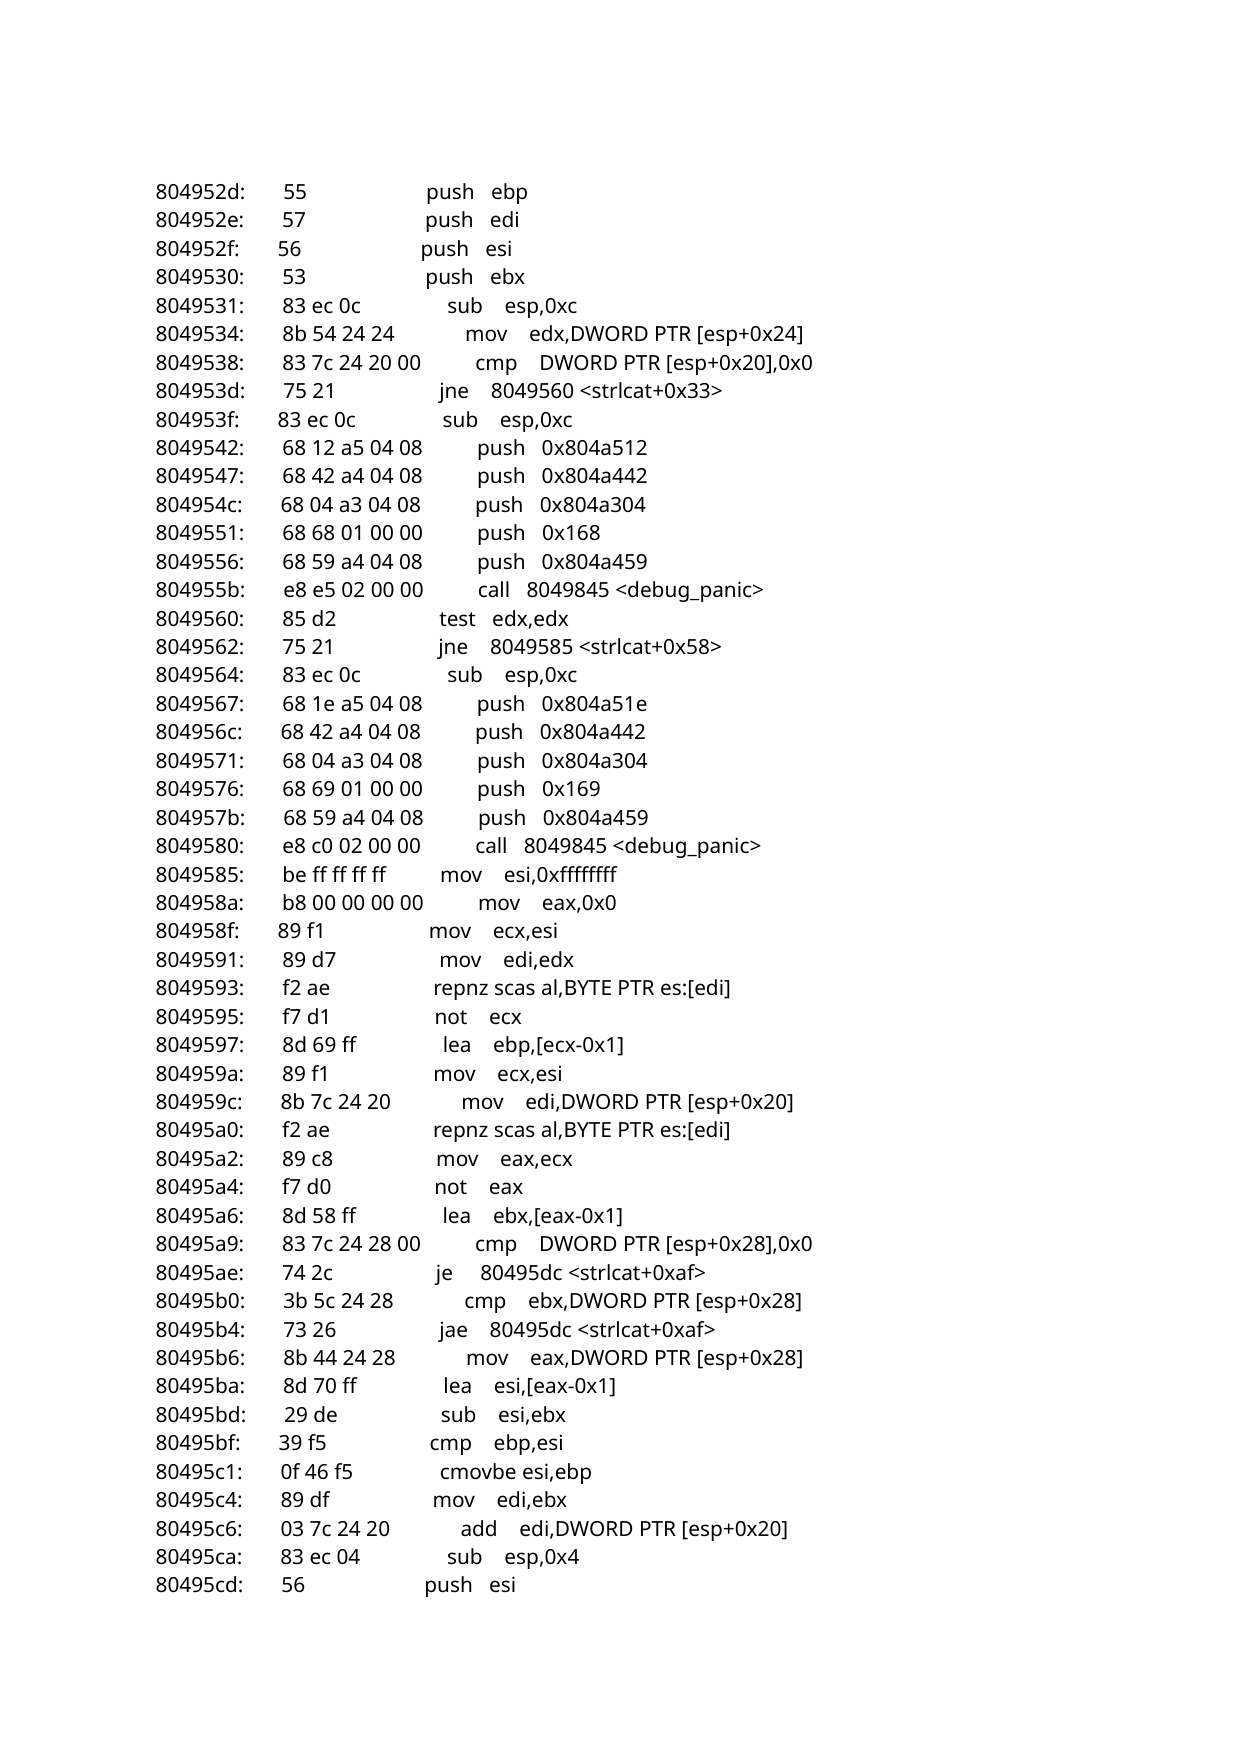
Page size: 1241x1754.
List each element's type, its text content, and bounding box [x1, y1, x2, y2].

text 804952d: 55 push ebp [150, 177, 1090, 206]
text 804952f: 56 push esi [150, 234, 1090, 262]
text 804958f: 89 f1 mov ecx,esi [150, 917, 1090, 945]
text 8049595: f7 d1 not ecx [150, 1002, 1090, 1030]
text 804952e: 57 push edi [150, 206, 1090, 234]
text 80495b6: 8b 44 24 28 mov eax,DWORD PTR [esp+0x28] [150, 1343, 1090, 1372]
text 80495c1: 0f 46 f5 cmovbe esi,ebp [150, 1457, 1090, 1485]
text 80495ae: 74 2c je 80495dc <strlcat+0xaf> [150, 1258, 1090, 1286]
text 80495ba: 8d 70 ff lea esi,[eax-0x1] [150, 1372, 1090, 1400]
text 8049562: 75 21 jne 8049585 <strlcat+0x58> [150, 632, 1090, 661]
text 804959c: 8b 7c 24 20 mov edi,DWORD PTR [esp+0x20] [150, 1087, 1090, 1116]
text 80495c6: 03 7c 24 20 add edi,DWORD PTR [esp+0x20] [150, 1514, 1090, 1542]
text 8049530: 53 push ebx [150, 262, 1090, 291]
text 8049580: e8 c0 02 00 00 call 8049845 <debug_panic> [150, 831, 1090, 860]
text 80495b4: 73 26 jae 80495dc <strlcat+0xaf> [150, 1315, 1090, 1343]
text 8049576: 68 69 01 00 00 push 0x169 [150, 774, 1090, 803]
text 8049542: 68 12 a5 04 08 push 0x804a512 [150, 433, 1090, 462]
text 8049547: 68 42 a4 04 08 push 0x804a442 [150, 462, 1090, 490]
text 8049585: be ff ff ff ff mov esi,0xffffffff [150, 860, 1090, 888]
text 804959a: 89 f1 mov ecx,esi [150, 1059, 1090, 1087]
text 8049560: 85 d2 test edx,edx [150, 604, 1090, 632]
text 804957b: 68 59 a4 04 08 push 0x804a459 [150, 803, 1090, 831]
text 8049531: 83 ec 0c sub esp,0xc [150, 291, 1090, 319]
text 8049567: 68 1e a5 04 08 push 0x804a51e [150, 689, 1090, 717]
text 8049564: 83 ec 0c sub esp,0xc [150, 661, 1090, 689]
text 80495c4: 89 df mov edi,ebx [150, 1485, 1090, 1514]
text 80495a9: 83 7c 24 28 00 cmp DWORD PTR [esp+0x28],0x0 [150, 1229, 1090, 1258]
text 804956c: 68 42 a4 04 08 push 0x804a442 [150, 717, 1090, 746]
text 8049551: 68 68 01 00 00 push 0x168 [150, 518, 1090, 547]
text 80495ca: 83 ec 04 sub esp,0x4 [150, 1542, 1090, 1571]
text 80495bf: 39 f5 cmp ebp,esi [150, 1428, 1090, 1457]
text 80495b0: 3b 5c 24 28 cmp ebx,DWORD PTR [esp+0x28] [150, 1286, 1090, 1315]
text 804955b: e8 e5 02 00 00 call 8049845 <debug_panic> [150, 575, 1090, 604]
text 80495a4: f7 d0 not eax [150, 1172, 1090, 1201]
text 8049534: 8b 54 24 24 mov edx,DWORD PTR [esp+0x24] [150, 319, 1090, 348]
text 8049597: 8d 69 ff lea ebp,[ecx-0x1] [150, 1030, 1090, 1059]
text 804953d: 75 21 jne 8049560 <strlcat+0x33> [150, 376, 1090, 405]
text 8049538: 83 7c 24 20 00 cmp DWORD PTR [esp+0x20],0x0 [150, 348, 1090, 376]
text 8049591: 89 d7 mov edi,edx [150, 945, 1090, 973]
text 804958a: b8 00 00 00 00 mov eax,0x0 [150, 888, 1090, 917]
text 8049593: f2 ae repnz scas al,BYTE PTR es:[edi] [150, 973, 1090, 1002]
text 80495a0: f2 ae repnz scas al,BYTE PTR es:[edi] [150, 1116, 1090, 1144]
text 80495a6: 8d 58 ff lea ebx,[eax-0x1] [150, 1201, 1090, 1229]
text 804954c: 68 04 a3 04 08 push 0x804a304 [150, 490, 1090, 518]
text 80495bd: 29 de sub esi,ebx [150, 1400, 1090, 1428]
text 8049556: 68 59 a4 04 08 push 0x804a459 [150, 547, 1090, 575]
text 8049571: 68 04 a3 04 08 push 0x804a304 [150, 746, 1090, 774]
text 80495cd: 56 push esi [150, 1571, 1090, 1599]
text 80495a2: 89 c8 mov eax,ecx [150, 1144, 1090, 1172]
text 804953f: 83 ec 0c sub esp,0xc [150, 405, 1090, 433]
